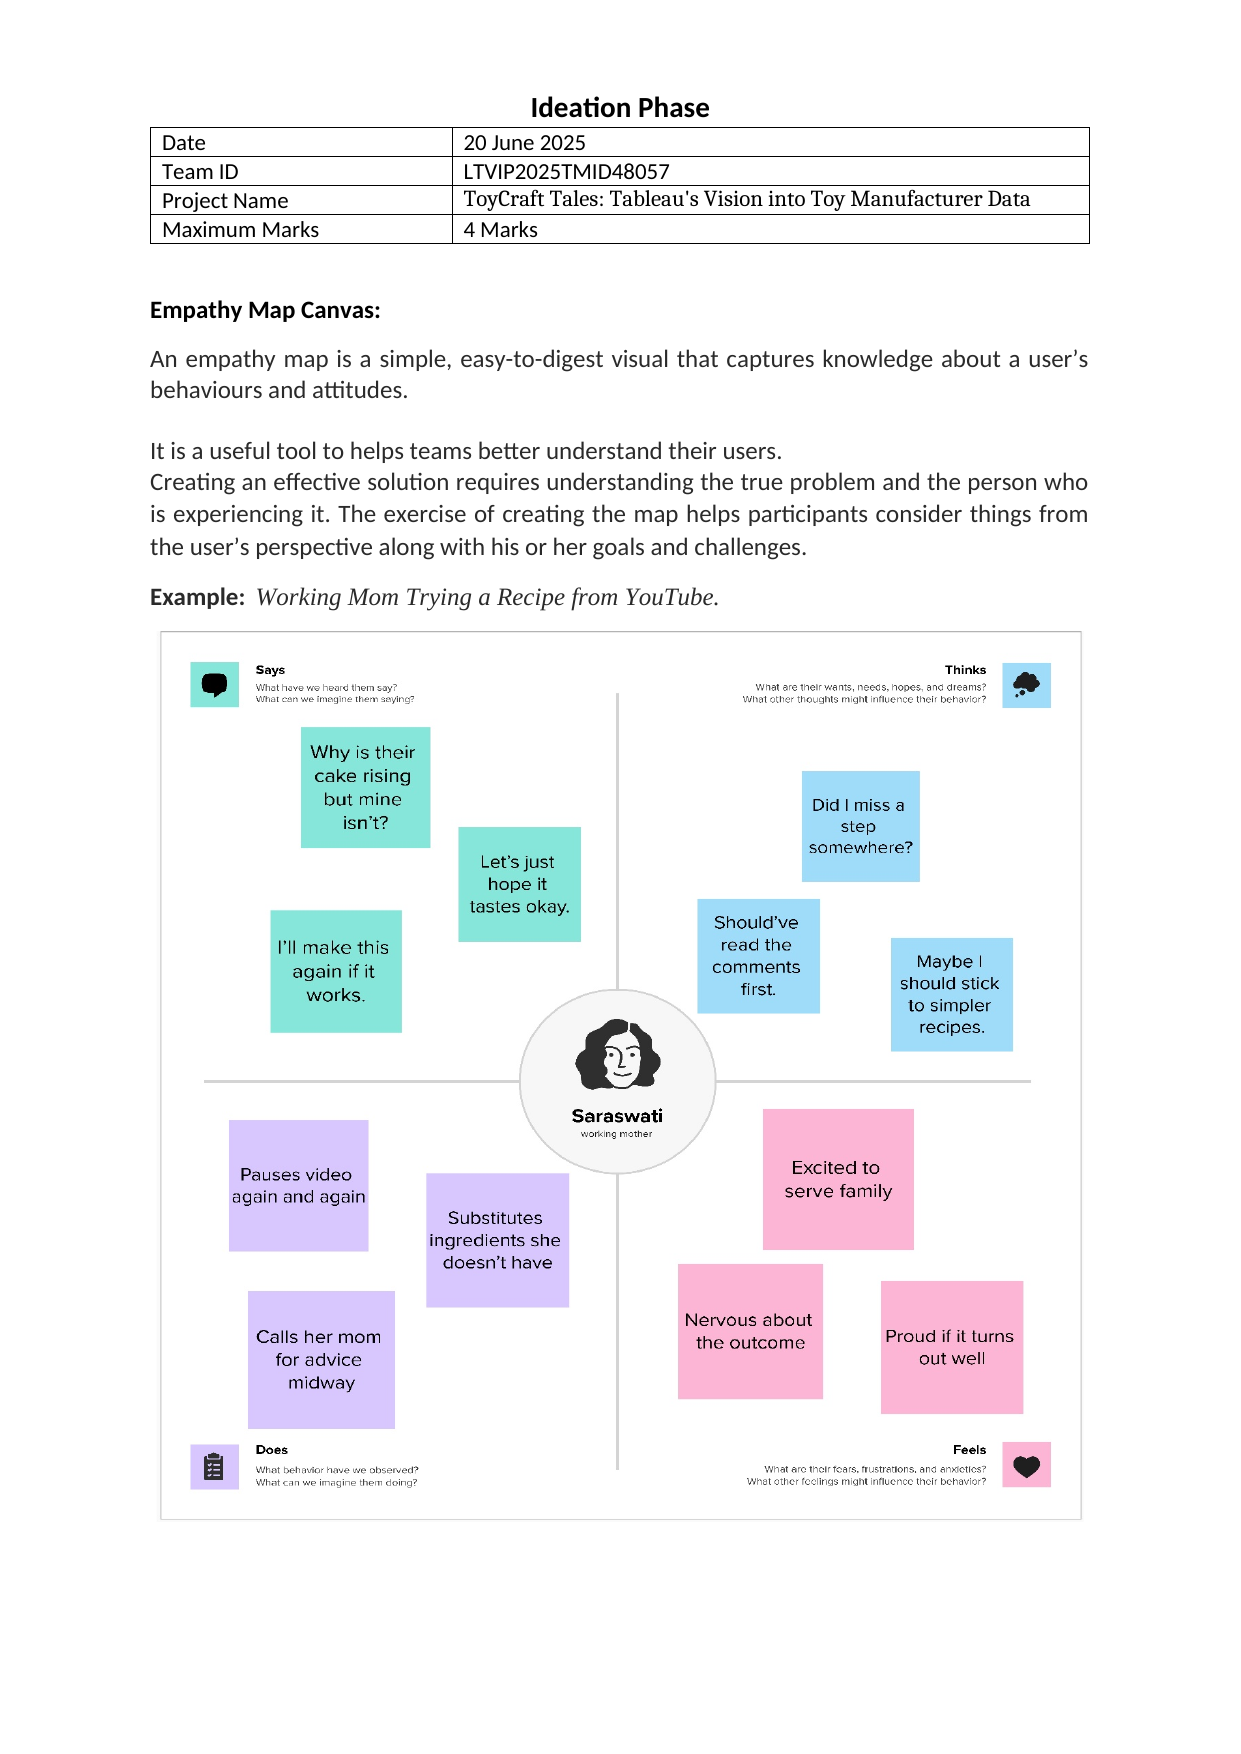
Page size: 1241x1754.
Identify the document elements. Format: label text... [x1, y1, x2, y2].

picture [156, 631, 1084, 1522]
table_cell LTVIP2025TMID48057 [453, 157, 1089, 185]
text Creating an effective solution requires understanding the true problem and the person who is experiencing it. The exercise of creating the map helps participants consider things from the user’s perspective along with his or her goals and challenges. [150, 466, 1090, 562]
table_header 20 June 2025 [453, 128, 1089, 156]
table_cell ToyCraft Tales: Tableau's Vision into Toy Manufacturer Data [453, 186, 1089, 214]
text Ideation Phase [150, 89, 1090, 124]
text It is a useful tool to helps teams better understand their users. [150, 435, 1090, 466]
table_cell 4 Marks [453, 215, 1089, 243]
table_cell Project Name [151, 186, 452, 214]
text Empathy Map Canvas: [150, 294, 1090, 324]
text An empathy map is a simple, easy-to-digest visual that captures knowledge about a user’s behaviours and attitudes. [150, 343, 1090, 404]
text Example: Working Mom Trying a Recipe from YouTube. [150, 581, 1090, 612]
table_cell Team ID [151, 157, 452, 185]
table_cell Maximum Marks [151, 215, 452, 243]
table_header Date [151, 128, 452, 156]
